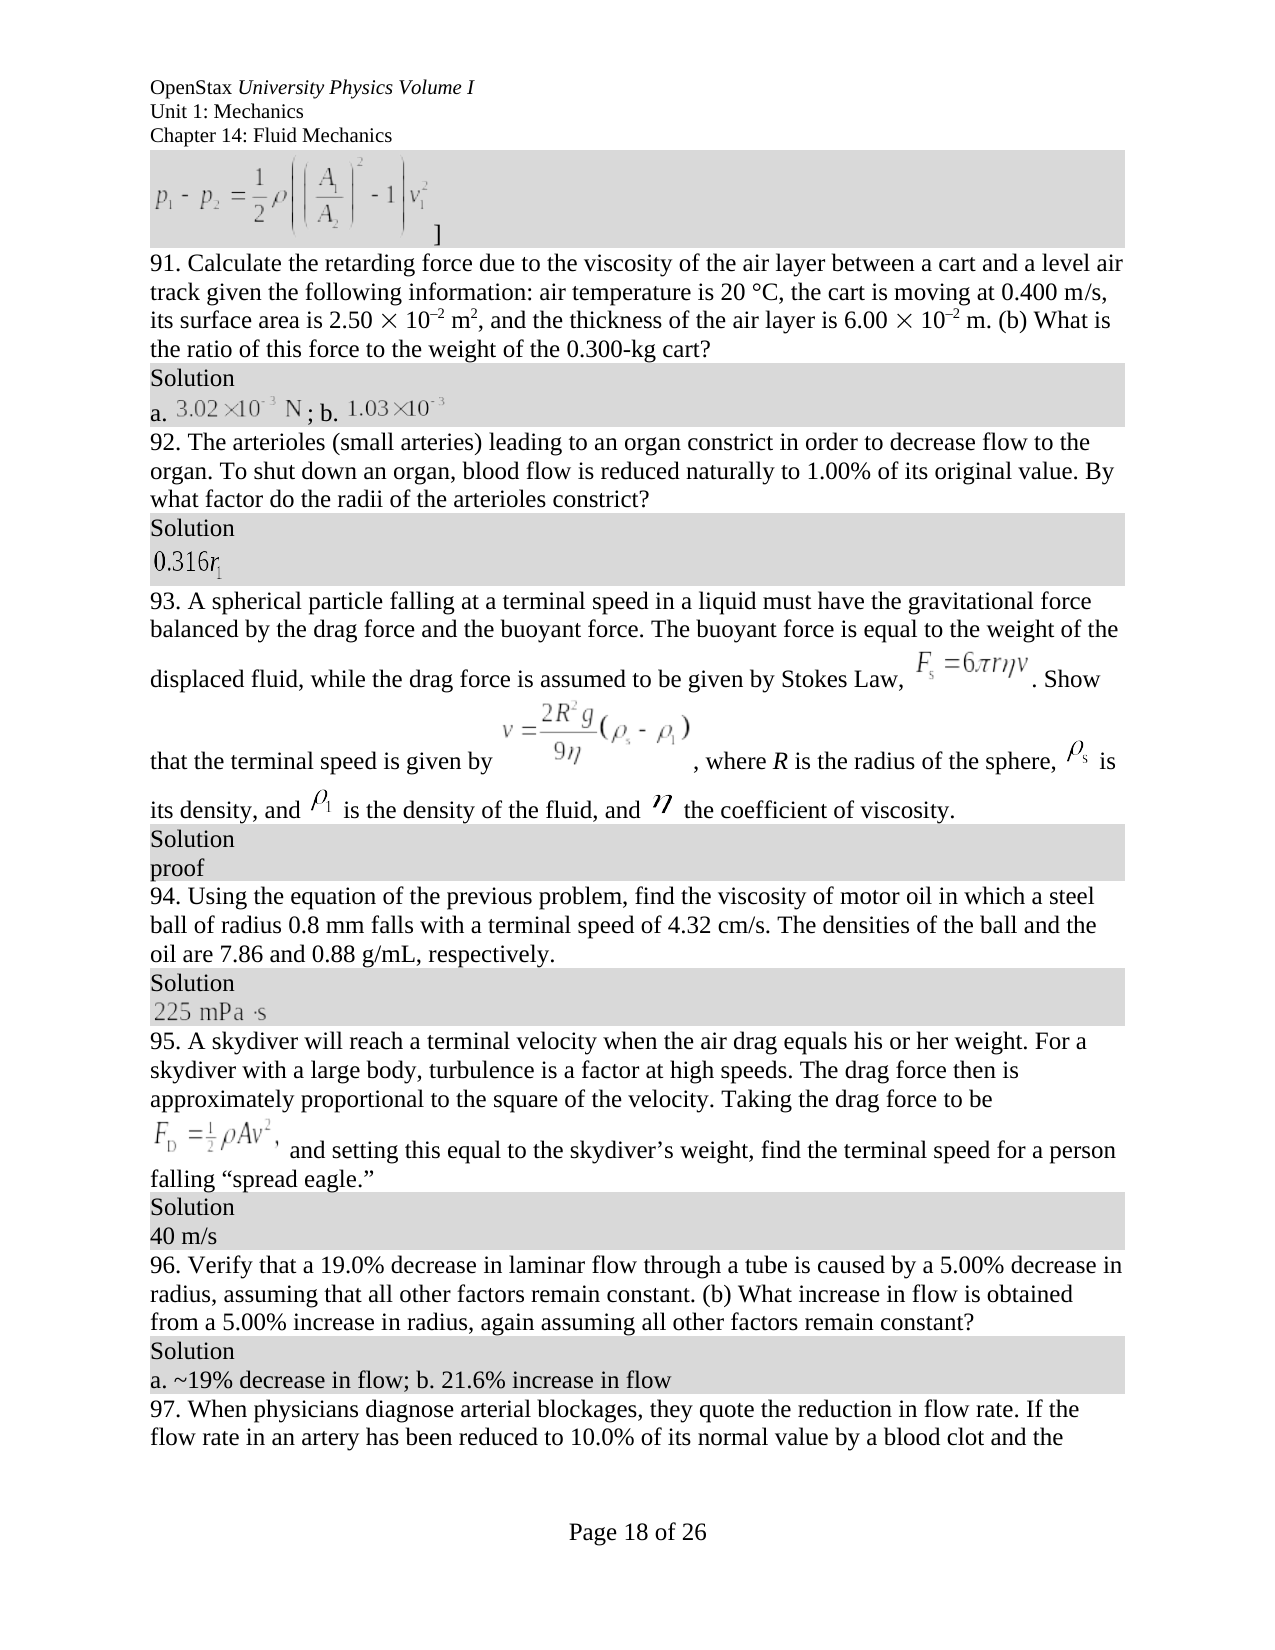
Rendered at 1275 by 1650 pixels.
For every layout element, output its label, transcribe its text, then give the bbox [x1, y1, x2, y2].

text 40 m/s [150, 1221, 1125, 1250]
text Solution [150, 363, 1125, 392]
list The arterioles (small arteries) leading to an organ constrict in order to decrease flow to the organ. To shut down an organ, blood flow is reduced naturally to 1.00% of its original value. By what factor do the radii of the arterioles constrict? [150, 427, 1125, 513]
text Solution [150, 1192, 1125, 1221]
list Using the equation of the previous problem, find the viscosity of motor oil in which a steel ball of radius 0.8 mm falls with a terminal speed of 4.32 cm/s. The densities of the ball and the oil are 7.86 and 0.88 g/mL, respectively. [150, 881, 1125, 968]
text Solution [150, 824, 1125, 853]
list Calculate the retarding force due to the viscosity of the air layer between a cart and a level air track given the following information: air temperature is 20 °C, the cart is moving at 0.400 m/s, its surface area is 2.50 10–2 m2, and the thickness of the air layer is 6.00 10–2 m. (b) What is the ratio of this force to the weight of the 0.300-kg cart? [150, 248, 1125, 363]
list A spherical particle falling at a terminal speed in a liquid must have the gravitational force balanced by the drag force and the buoyant force. The buoyant force is equal to the weight of the displaced fluid, while the drag force is assumed to be given by Stokes Law, . Show that the terminal speed is given by , where R is the radius of the sphere, is its density, and is the density of the fluid, and the coefficient of viscosity. [150, 586, 1125, 824]
text Solution [150, 1336, 1125, 1365]
text proof [150, 853, 1125, 881]
text Solution [150, 968, 1125, 996]
list Verify that a 19.0% decrease in laminar flow through a tube is caused by a 5.00% decrease in radius, assuming that all other factors remain constant. (b) What increase in flow is obtained from a 5.00% increase in radius, again assuming all other factors remain constant? [150, 1250, 1125, 1336]
text ] [150, 150, 1125, 248]
list A skydiver will reach a terminal velocity when the air drag equals his or her weight. For a skydiver with a large body, turbulence is a factor at high speeds. The drag force then is approximately proportional to the square of the velocity. Taking the drag force to be and setting this equal to the skydiver’s weight, find the terminal speed for a person falling “spread eagle.” [150, 1026, 1125, 1192]
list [150, 1394, 1125, 1451]
text a. ; b. [150, 392, 1125, 427]
text a. ~19% decrease in flow; b. 21.6% increase in flow [150, 1365, 1125, 1394]
text Solution [150, 513, 1125, 542]
